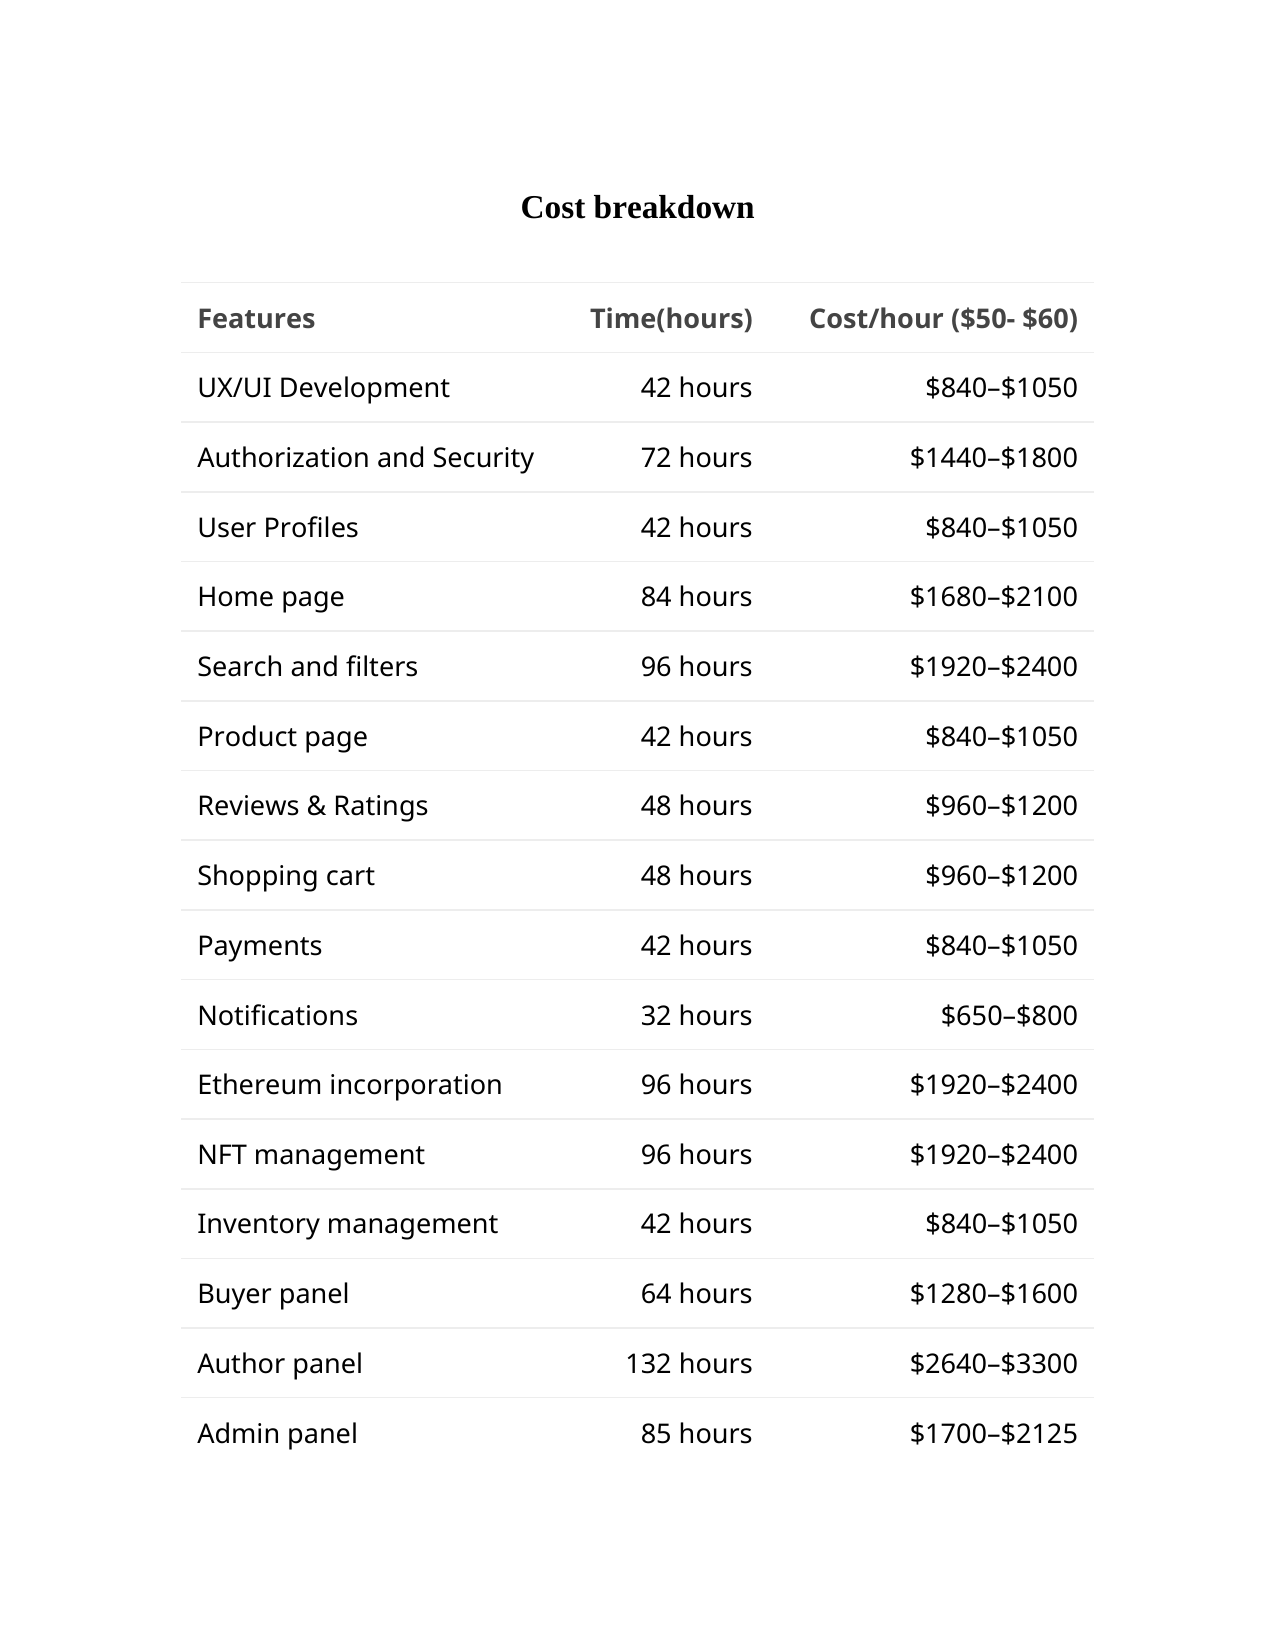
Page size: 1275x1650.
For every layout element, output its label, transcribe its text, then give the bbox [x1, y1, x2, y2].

table_cell 32 hours [559, 980, 768, 1048]
table_cell $1920–$2400 [768, 1120, 1093, 1188]
table_cell 48 hours [559, 771, 768, 839]
table_header Features [181, 283, 559, 352]
table_cell 72 hours [559, 423, 768, 491]
table_cell Payments [181, 911, 559, 979]
table_cell $1440–$1800 [768, 423, 1093, 491]
table_cell 42 hours [559, 1190, 768, 1257]
table_cell 42 hours [559, 702, 768, 770]
table_cell Home page [181, 562, 559, 630]
table_cell 42 hours [559, 493, 768, 561]
table_cell Buyer panel [181, 1259, 559, 1327]
table_header Time(hours) [559, 283, 768, 352]
table_cell $840–$1050 [768, 353, 1093, 421]
table_cell $840–$1050 [768, 911, 1093, 979]
table_cell Admin panel [181, 1398, 559, 1467]
table_cell 64 hours [559, 1259, 768, 1327]
table_cell $960–$1200 [768, 771, 1093, 839]
table_cell $1680–$2100 [768, 562, 1093, 630]
table_cell $840–$1050 [768, 702, 1093, 770]
table_cell Author panel [181, 1329, 559, 1397]
table_cell Inventory management [181, 1190, 559, 1257]
table_header Cost/hour ($50- $60) [768, 283, 1093, 352]
table_cell User Profiles [181, 493, 559, 561]
table_cell Reviews & Ratings [181, 771, 559, 839]
table_cell 96 hours [559, 632, 768, 700]
table_cell $1700–$2125 [768, 1398, 1093, 1467]
table_cell Notifications [181, 980, 559, 1048]
table_cell $2640–$3300 [768, 1329, 1093, 1397]
table_cell 42 hours [559, 353, 768, 421]
table_cell $1280–$1600 [768, 1259, 1093, 1327]
table_cell 48 hours [559, 841, 768, 909]
table_cell UX/UI Development [181, 353, 559, 421]
table_cell 96 hours [559, 1120, 768, 1188]
table_cell Search and filters [181, 632, 559, 700]
table_cell 96 hours [559, 1050, 768, 1118]
table_cell 42 hours [559, 911, 768, 979]
table_cell $1920–$2400 [768, 1050, 1093, 1118]
table_cell $840–$1050 [768, 493, 1093, 561]
table_cell $960–$1200 [768, 841, 1093, 909]
table_cell Authorization and Security [181, 423, 559, 491]
text Cost breakdown [150, 187, 1125, 226]
table_cell Ethereum incorporation [181, 1050, 559, 1118]
table_cell 85 hours [559, 1398, 768, 1467]
table_cell Shopping cart [181, 841, 559, 909]
table_cell 84 hours [559, 562, 768, 630]
table_cell $1920–$2400 [768, 632, 1093, 700]
table_cell Product page [181, 702, 559, 770]
table_cell $650–$800 [768, 980, 1093, 1048]
table_cell NFT management [181, 1120, 559, 1188]
table_cell $840–$1050 [768, 1190, 1093, 1257]
table_cell 132 hours [559, 1329, 768, 1397]
